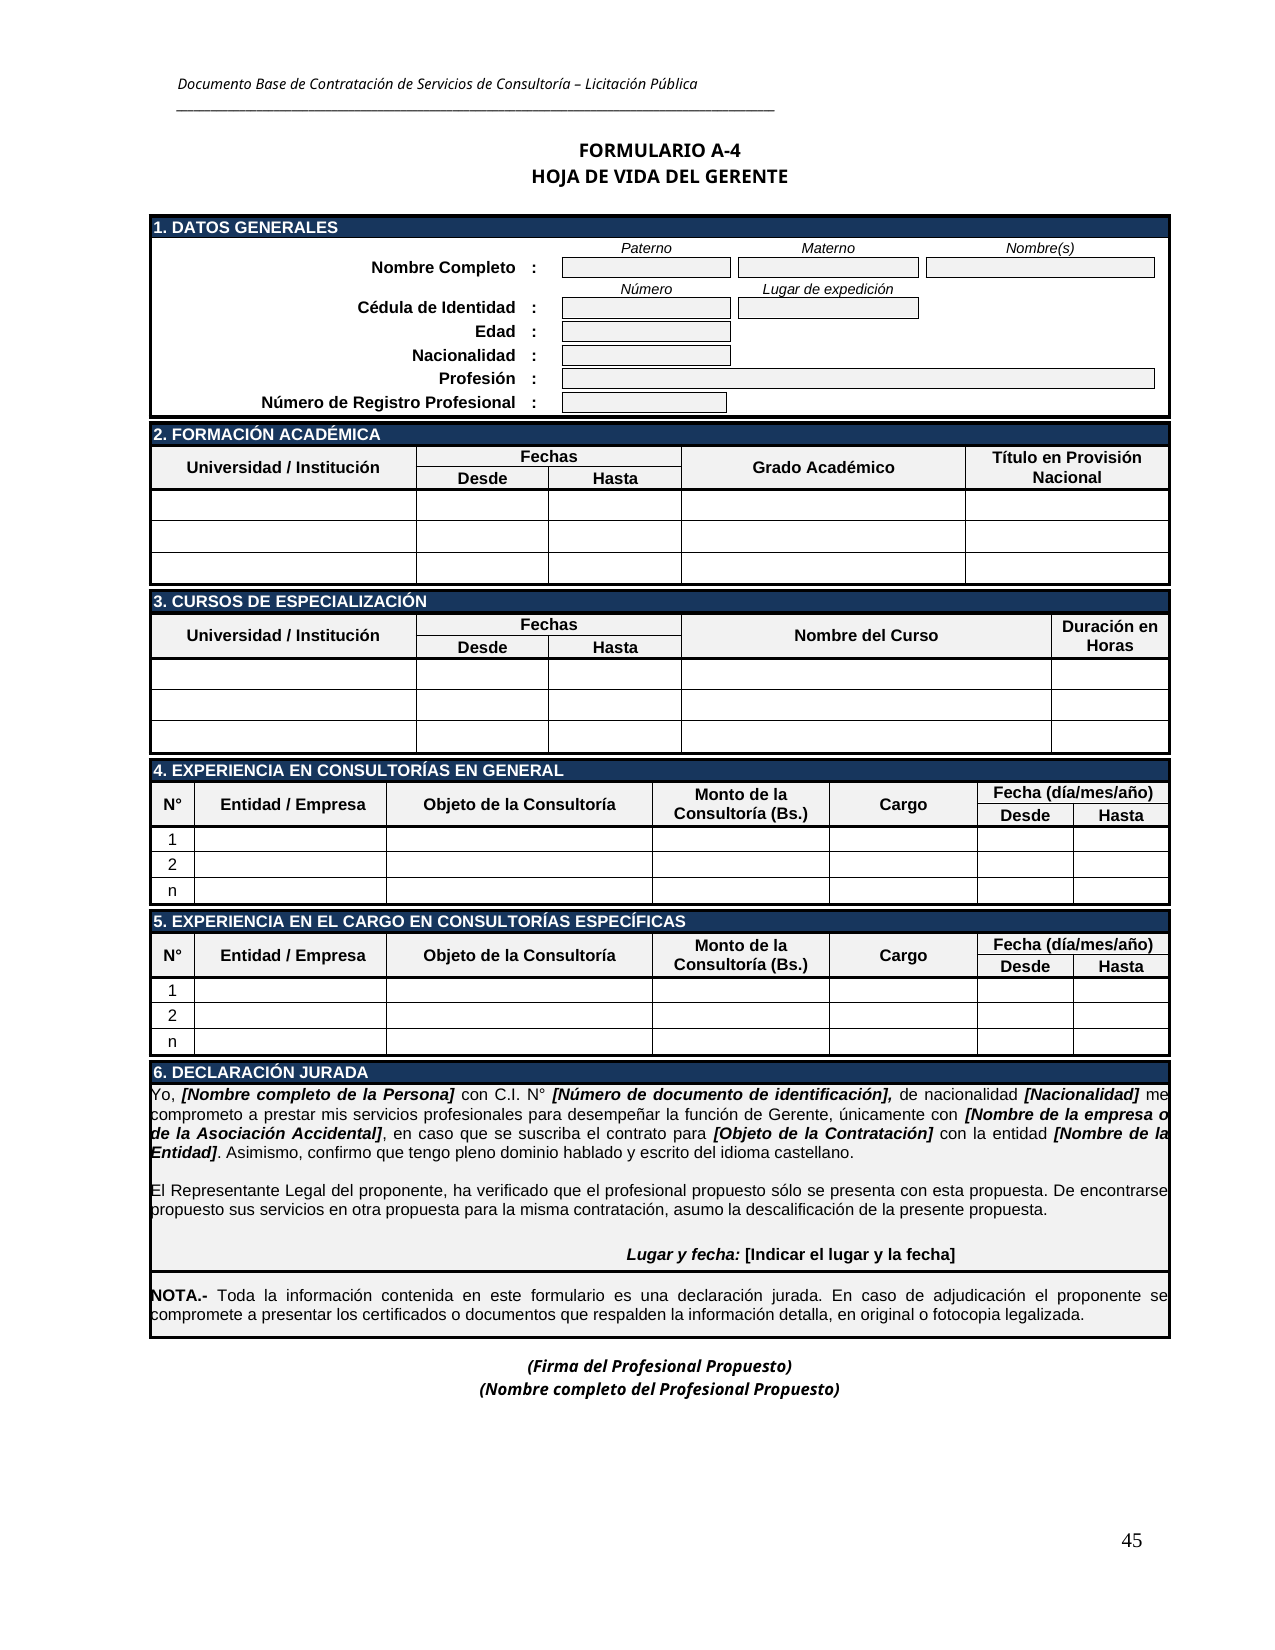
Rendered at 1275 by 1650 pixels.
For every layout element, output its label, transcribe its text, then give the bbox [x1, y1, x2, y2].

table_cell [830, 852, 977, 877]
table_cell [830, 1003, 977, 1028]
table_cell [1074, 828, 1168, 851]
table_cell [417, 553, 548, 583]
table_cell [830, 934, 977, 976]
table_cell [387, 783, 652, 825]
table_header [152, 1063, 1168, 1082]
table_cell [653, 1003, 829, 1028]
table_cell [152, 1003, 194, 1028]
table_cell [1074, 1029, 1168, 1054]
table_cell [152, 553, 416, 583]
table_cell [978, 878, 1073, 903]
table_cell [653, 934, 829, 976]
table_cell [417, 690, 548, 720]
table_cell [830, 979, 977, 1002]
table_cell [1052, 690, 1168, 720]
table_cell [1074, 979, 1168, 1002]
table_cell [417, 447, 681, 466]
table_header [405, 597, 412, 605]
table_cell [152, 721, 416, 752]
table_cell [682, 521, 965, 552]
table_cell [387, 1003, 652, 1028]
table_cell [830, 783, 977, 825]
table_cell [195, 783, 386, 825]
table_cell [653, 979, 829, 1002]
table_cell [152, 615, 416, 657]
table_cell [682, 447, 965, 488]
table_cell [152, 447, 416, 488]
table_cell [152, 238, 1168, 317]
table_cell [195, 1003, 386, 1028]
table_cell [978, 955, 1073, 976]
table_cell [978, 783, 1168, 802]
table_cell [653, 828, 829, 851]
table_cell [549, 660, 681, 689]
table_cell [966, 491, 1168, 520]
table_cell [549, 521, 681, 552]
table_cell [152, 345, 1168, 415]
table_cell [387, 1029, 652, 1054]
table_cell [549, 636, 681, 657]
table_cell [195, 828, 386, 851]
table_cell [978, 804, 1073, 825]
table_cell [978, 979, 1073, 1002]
text FORMULARIO A-4 [177, 138, 1142, 163]
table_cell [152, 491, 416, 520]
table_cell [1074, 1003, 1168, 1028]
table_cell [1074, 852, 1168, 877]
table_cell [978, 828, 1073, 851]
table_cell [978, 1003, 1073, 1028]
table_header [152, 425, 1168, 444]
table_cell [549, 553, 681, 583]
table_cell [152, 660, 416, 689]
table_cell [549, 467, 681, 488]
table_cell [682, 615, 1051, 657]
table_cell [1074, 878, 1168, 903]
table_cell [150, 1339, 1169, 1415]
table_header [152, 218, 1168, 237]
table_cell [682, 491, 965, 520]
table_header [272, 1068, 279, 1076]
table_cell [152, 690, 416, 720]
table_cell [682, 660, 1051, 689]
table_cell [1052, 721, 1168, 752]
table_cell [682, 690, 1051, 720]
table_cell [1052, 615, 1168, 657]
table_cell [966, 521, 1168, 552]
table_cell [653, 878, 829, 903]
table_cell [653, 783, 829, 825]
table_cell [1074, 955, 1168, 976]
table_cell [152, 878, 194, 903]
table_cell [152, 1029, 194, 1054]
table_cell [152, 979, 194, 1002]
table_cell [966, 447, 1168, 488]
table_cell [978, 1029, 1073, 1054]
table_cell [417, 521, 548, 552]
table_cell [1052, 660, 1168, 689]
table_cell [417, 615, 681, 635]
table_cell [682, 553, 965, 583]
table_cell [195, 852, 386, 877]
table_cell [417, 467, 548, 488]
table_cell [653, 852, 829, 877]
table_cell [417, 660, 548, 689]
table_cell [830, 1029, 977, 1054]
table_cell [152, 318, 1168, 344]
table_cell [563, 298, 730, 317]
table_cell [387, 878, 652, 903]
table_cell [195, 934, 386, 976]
text HOJA DE VIDA DEL GERENTE [177, 163, 1142, 189]
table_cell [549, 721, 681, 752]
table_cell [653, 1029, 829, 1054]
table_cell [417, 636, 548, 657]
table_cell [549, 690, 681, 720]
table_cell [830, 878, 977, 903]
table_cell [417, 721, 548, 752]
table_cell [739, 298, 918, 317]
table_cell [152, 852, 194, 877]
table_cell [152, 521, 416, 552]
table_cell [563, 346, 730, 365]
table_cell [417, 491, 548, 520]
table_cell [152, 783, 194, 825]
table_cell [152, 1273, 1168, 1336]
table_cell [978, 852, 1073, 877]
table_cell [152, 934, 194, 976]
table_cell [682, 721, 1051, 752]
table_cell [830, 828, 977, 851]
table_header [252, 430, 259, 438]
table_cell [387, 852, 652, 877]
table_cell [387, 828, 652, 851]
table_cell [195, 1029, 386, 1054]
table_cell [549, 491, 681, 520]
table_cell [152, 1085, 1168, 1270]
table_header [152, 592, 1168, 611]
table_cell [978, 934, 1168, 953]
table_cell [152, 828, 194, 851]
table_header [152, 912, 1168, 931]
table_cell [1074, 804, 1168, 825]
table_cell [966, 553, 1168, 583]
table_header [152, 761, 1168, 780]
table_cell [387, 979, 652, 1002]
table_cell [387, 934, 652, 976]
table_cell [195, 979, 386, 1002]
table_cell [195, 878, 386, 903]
